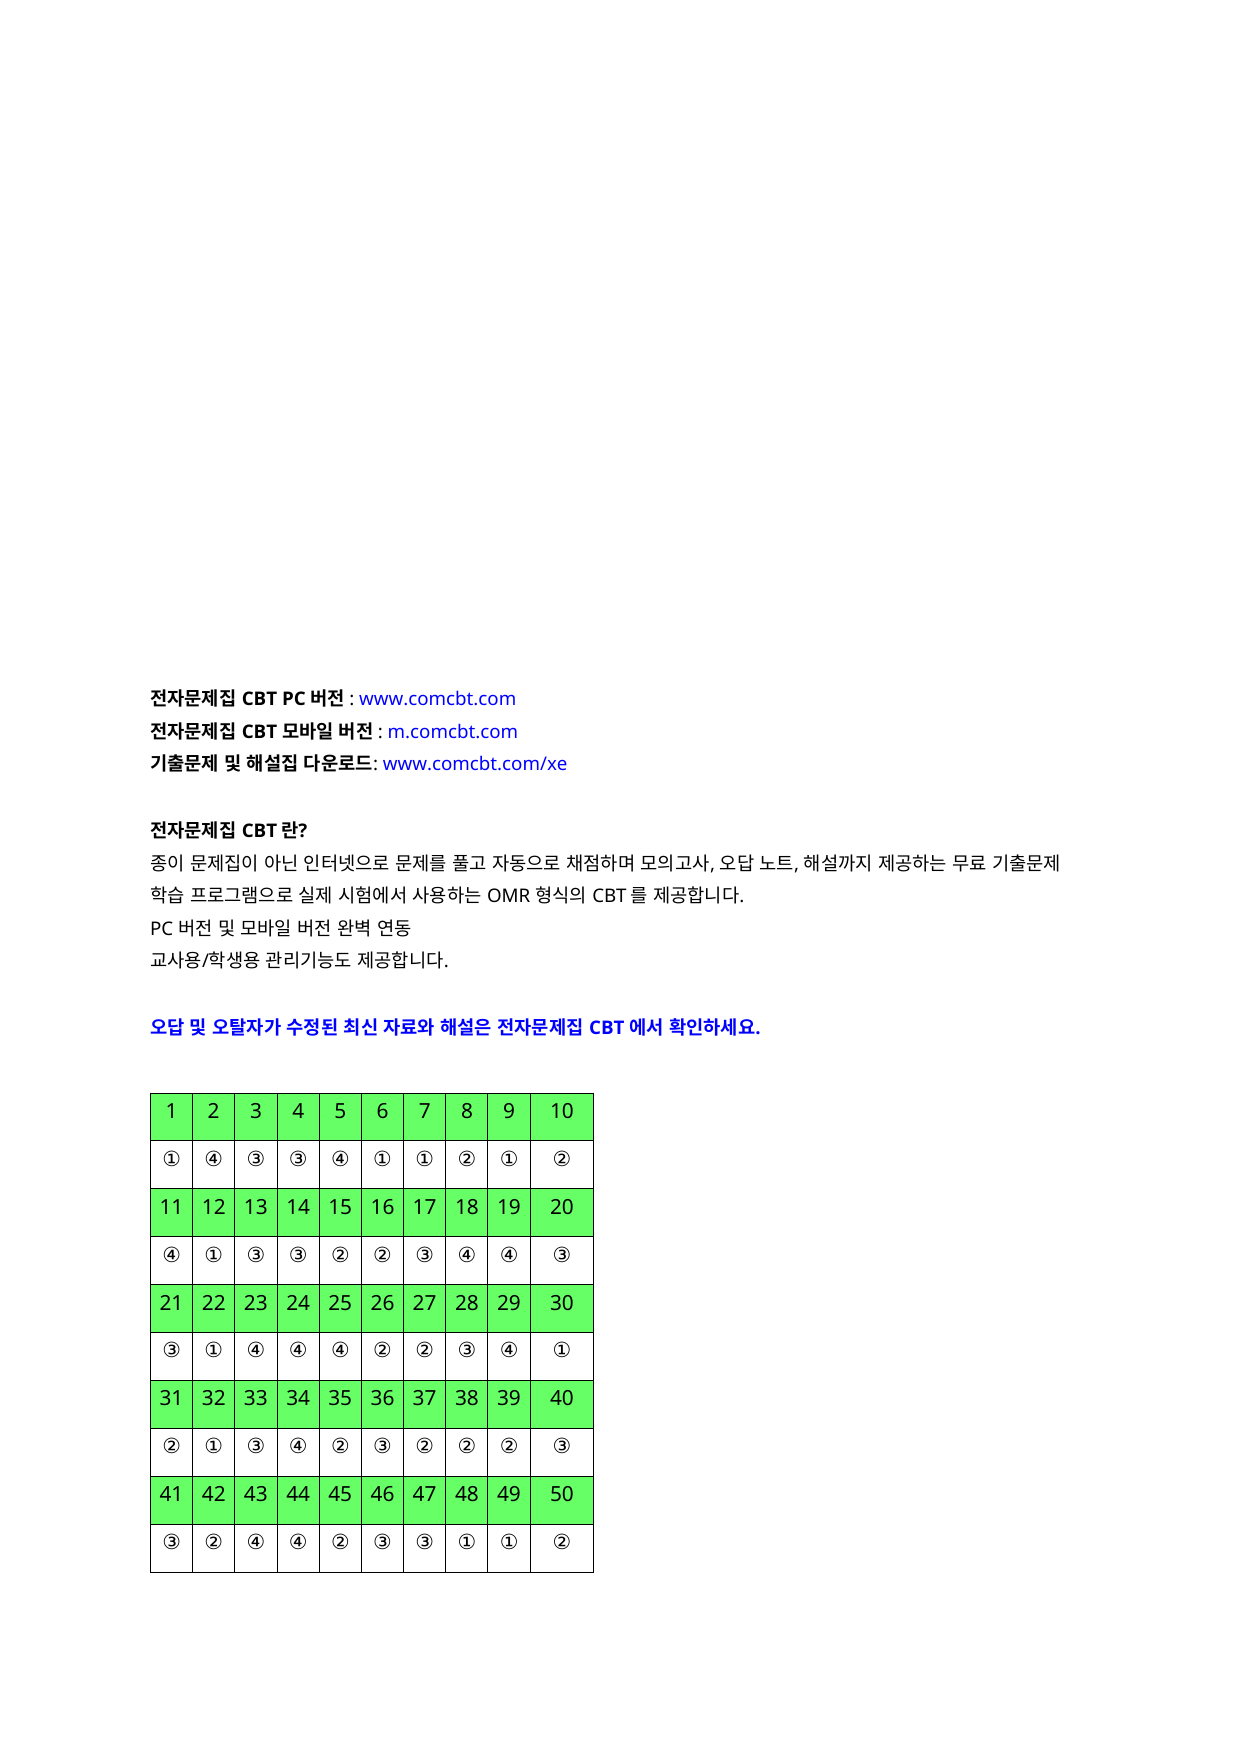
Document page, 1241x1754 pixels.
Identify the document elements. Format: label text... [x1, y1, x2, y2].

table_cell ② [320, 1237, 361, 1284]
text 전자문제집 CBT PC 버전 : www.comcbt.com 전자문제집 CBT 모바일 버전 : m.comcbt.com 기출문제 및 해설집 다운로드: www.comcbt.com/xe 전자문제집 CBT란? 종이 문제집이 아닌 인터넷으로 문제를 풀고 자동으로 채점하며 모의고사, 오답 노트, 해설까지 제공하는 무료 기출문제 학습 프로그램으로 실제 시험에서 사용하는 OMR 형식의 CBT를 제공합니다. PC 버전 및 모바일 버전 완벽 연동 교사용/학생용 관리기능도 제공합니다. 오답 및 오탈자가 수정된 최신 자료와 해설은 전자문제집 CBT 에서 확인하세요. [150, 684, 1090, 1040]
table_cell ③ [531, 1237, 593, 1284]
table_cell 34 [278, 1381, 319, 1428]
table_cell 20 [531, 1189, 593, 1236]
table_cell ① [488, 1525, 530, 1572]
table_cell 48 [446, 1477, 487, 1524]
table_cell 40 [531, 1381, 593, 1428]
table_cell 21 [151, 1285, 192, 1332]
table_cell ④ [488, 1237, 530, 1284]
table_cell ③ [235, 1141, 277, 1188]
table_cell 30 [531, 1285, 593, 1332]
table_cell 36 [362, 1381, 403, 1428]
table_cell 41 [151, 1477, 192, 1524]
table_cell 50 [531, 1477, 593, 1524]
table_cell 15 [320, 1189, 361, 1236]
table_cell ③ [278, 1141, 319, 1188]
table_cell 29 [488, 1285, 530, 1332]
table_cell ② [151, 1429, 192, 1476]
table_header 6 [362, 1094, 403, 1140]
table_cell ④ [278, 1429, 319, 1476]
table_header 1 [151, 1094, 192, 1140]
table_cell 32 [193, 1381, 234, 1428]
table_cell ③ [235, 1429, 277, 1476]
table_cell 33 [235, 1381, 277, 1428]
table_cell 31 [151, 1381, 192, 1428]
table_cell ④ [278, 1525, 319, 1572]
table_cell ④ [235, 1333, 277, 1380]
table_header 8 [446, 1094, 487, 1140]
table_cell 27 [404, 1285, 445, 1332]
table_cell 24 [278, 1285, 319, 1332]
table_cell ① [362, 1141, 403, 1188]
table_cell 11 [151, 1189, 192, 1236]
table_cell 42 [193, 1477, 234, 1524]
table_cell ③ [362, 1525, 403, 1572]
table_cell ① [193, 1237, 234, 1284]
table_cell ④ [488, 1333, 530, 1380]
table_cell ④ [235, 1525, 277, 1572]
table_cell 17 [404, 1189, 445, 1236]
table_cell ③ [235, 1237, 277, 1284]
table_header 4 [278, 1094, 319, 1140]
table_cell 44 [278, 1477, 319, 1524]
table_cell 37 [404, 1381, 445, 1428]
table_cell 28 [446, 1285, 487, 1332]
table_cell 14 [278, 1189, 319, 1236]
table_cell ② [320, 1525, 361, 1572]
table_cell 47 [404, 1477, 445, 1524]
table_cell ② [320, 1429, 361, 1476]
table_cell ③ [404, 1525, 445, 1572]
table_cell 39 [488, 1381, 530, 1428]
table_cell ② [193, 1525, 234, 1572]
table_cell ① [531, 1333, 593, 1380]
table_header 5 [320, 1094, 361, 1140]
table_cell 43 [235, 1477, 277, 1524]
table_header 3 [235, 1094, 277, 1140]
table_cell ① [404, 1141, 445, 1188]
table_cell 13 [235, 1189, 277, 1236]
table_cell 25 [320, 1285, 361, 1332]
table_cell ④ [320, 1333, 361, 1380]
table_cell 26 [362, 1285, 403, 1332]
table_cell ③ [278, 1237, 319, 1284]
table_cell ① [446, 1525, 487, 1572]
table_cell ② [446, 1429, 487, 1476]
table_cell ① [193, 1333, 234, 1380]
table_cell 38 [446, 1381, 487, 1428]
table_cell 35 [320, 1381, 361, 1428]
table_cell ② [404, 1333, 445, 1380]
table_cell ③ [446, 1333, 487, 1380]
table_header 9 [488, 1094, 530, 1140]
table_header 7 [404, 1094, 445, 1140]
table_cell 12 [193, 1189, 234, 1236]
table_cell 45 [320, 1477, 361, 1524]
table_cell ② [404, 1429, 445, 1476]
table_cell 23 [235, 1285, 277, 1332]
table_cell ④ [151, 1237, 192, 1284]
table_cell ② [488, 1429, 530, 1476]
table_cell ② [362, 1333, 403, 1380]
table_cell 46 [362, 1477, 403, 1524]
table_cell ③ [151, 1333, 192, 1380]
table_cell ③ [151, 1525, 192, 1572]
table_cell ④ [278, 1333, 319, 1380]
table_cell 22 [193, 1285, 234, 1332]
table_cell 18 [446, 1189, 487, 1236]
table_cell ③ [404, 1237, 445, 1284]
table_cell ① [151, 1141, 192, 1188]
table_cell ① [488, 1141, 530, 1188]
table_cell ③ [531, 1429, 593, 1476]
table_cell 49 [488, 1477, 530, 1524]
table_cell ② [362, 1237, 403, 1284]
table_header 10 [531, 1094, 593, 1140]
table_cell ③ [362, 1429, 403, 1476]
table_cell ② [531, 1141, 593, 1188]
table_cell ④ [193, 1141, 234, 1188]
table_cell ② [446, 1141, 487, 1188]
table_cell ① [193, 1429, 234, 1476]
table_cell ② [531, 1525, 593, 1572]
table_cell 16 [362, 1189, 403, 1236]
table_cell 19 [488, 1189, 530, 1236]
table_cell ④ [320, 1141, 361, 1188]
table_header 2 [193, 1094, 234, 1140]
table_cell ④ [446, 1237, 487, 1284]
